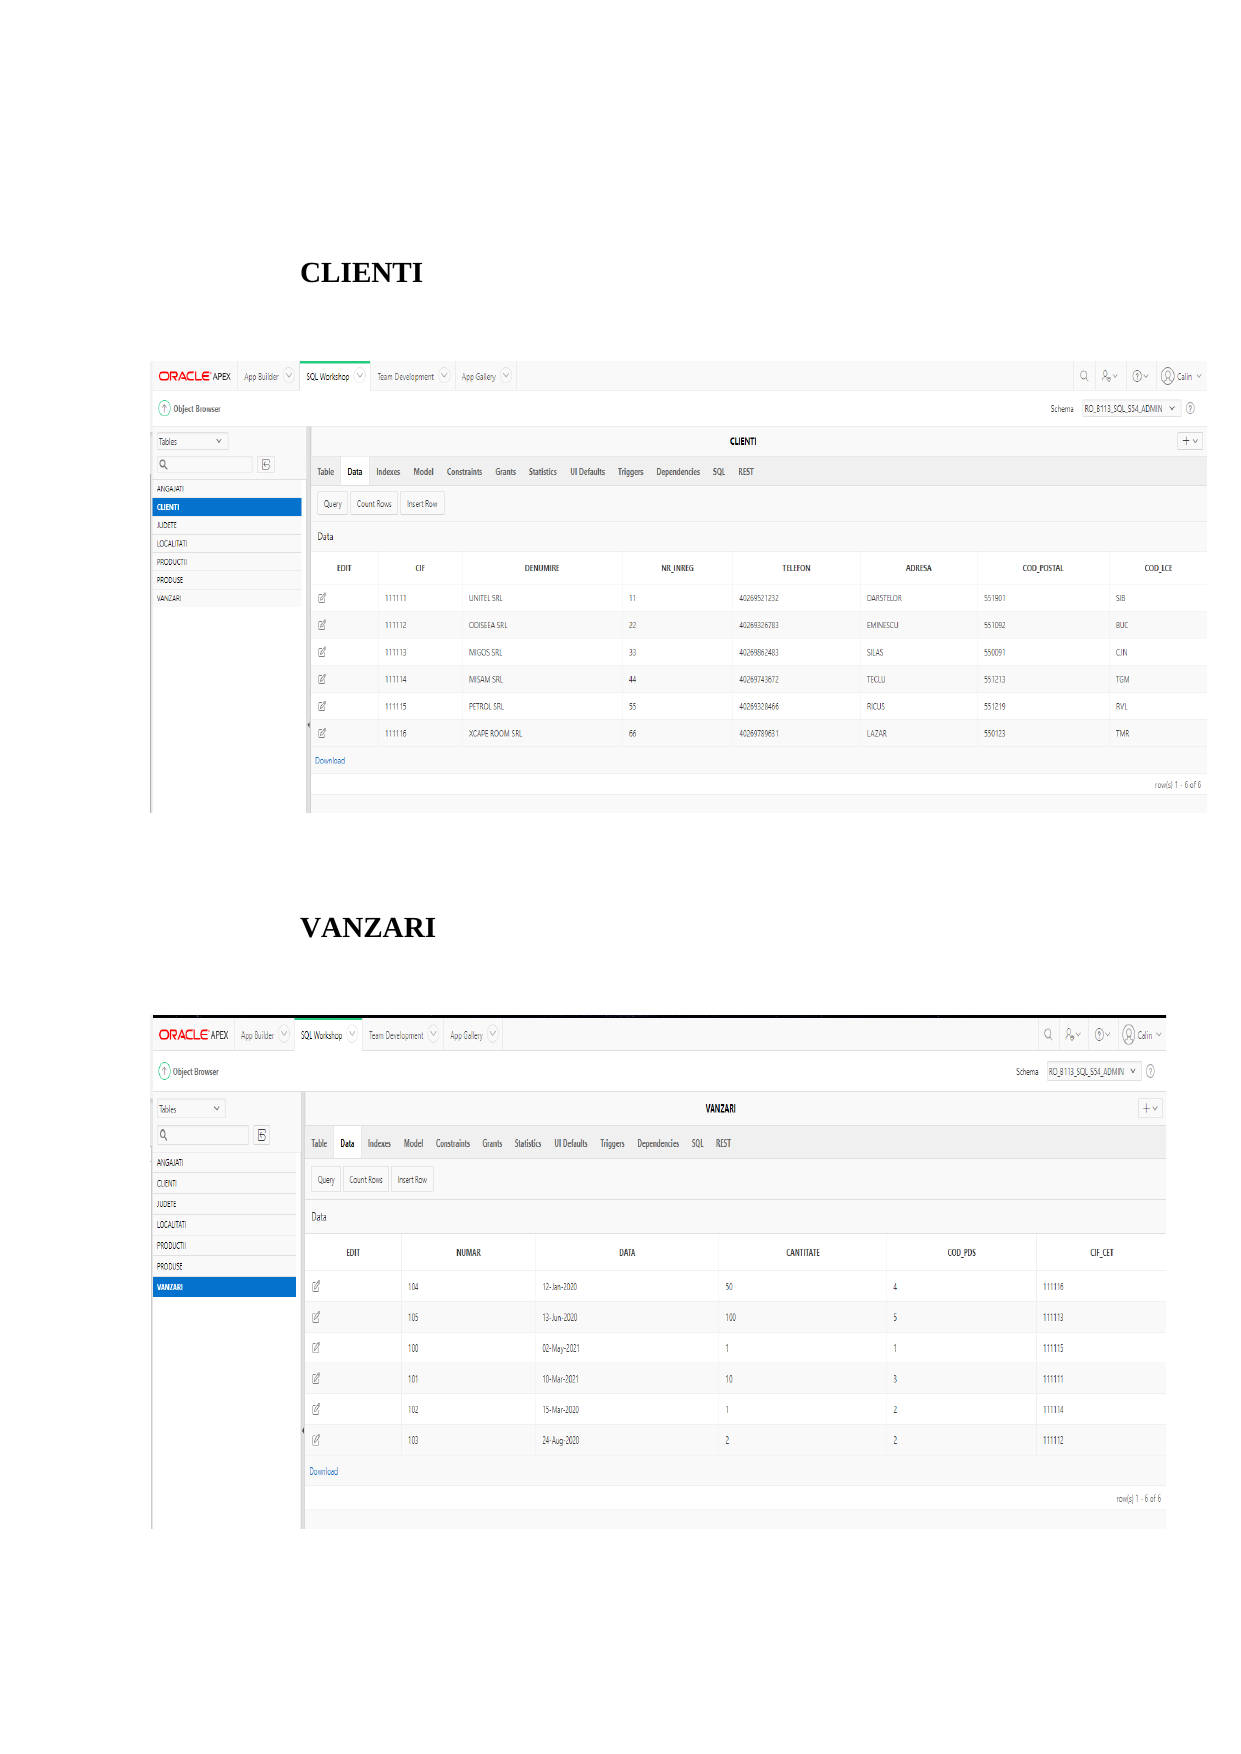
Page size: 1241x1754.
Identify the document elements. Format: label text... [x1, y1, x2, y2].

text CLIENTI [225, 256, 1090, 289]
text VANZARI [150, 910, 1090, 943]
picture [150, 361, 1207, 813]
picture [150, 1015, 1167, 1529]
